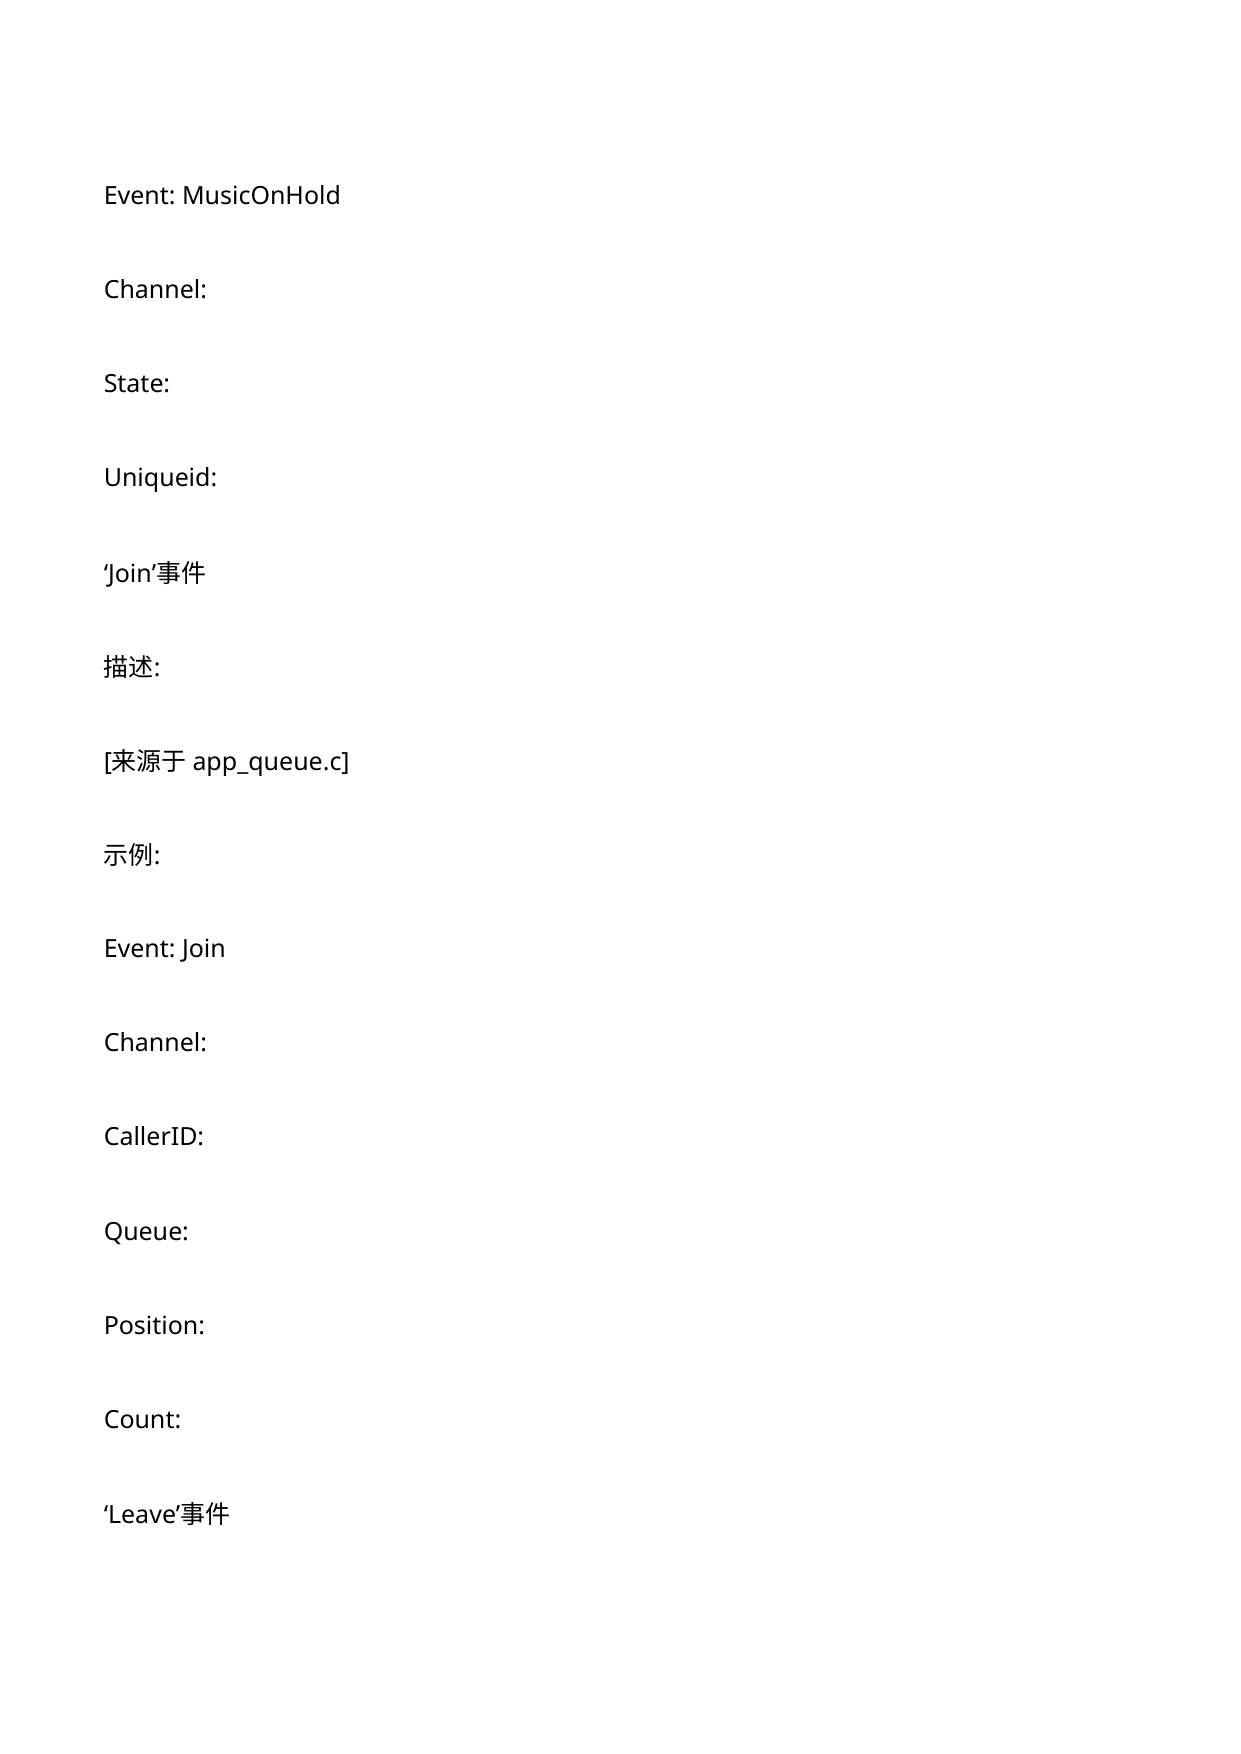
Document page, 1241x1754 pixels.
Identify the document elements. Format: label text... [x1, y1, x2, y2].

text Event: Join [103, 915, 1181, 980]
text 示例: [103, 821, 1181, 886]
text Position: [103, 1292, 1181, 1357]
text 描述: [103, 633, 1181, 698]
text Channel: [103, 1009, 1181, 1074]
text State: [103, 350, 1181, 415]
text ‘Join’事件 [103, 539, 1181, 604]
text Channel: [103, 256, 1181, 321]
text [来源于 app_queue.c] [103, 727, 1181, 792]
text Event: MusicOnHold [103, 162, 1181, 227]
text CallerID: [103, 1104, 1181, 1169]
text ‘Leave’事件 [103, 1480, 1181, 1545]
text Uniqueid: [103, 444, 1181, 509]
text Queue: [103, 1198, 1181, 1263]
text Count: [103, 1386, 1181, 1451]
